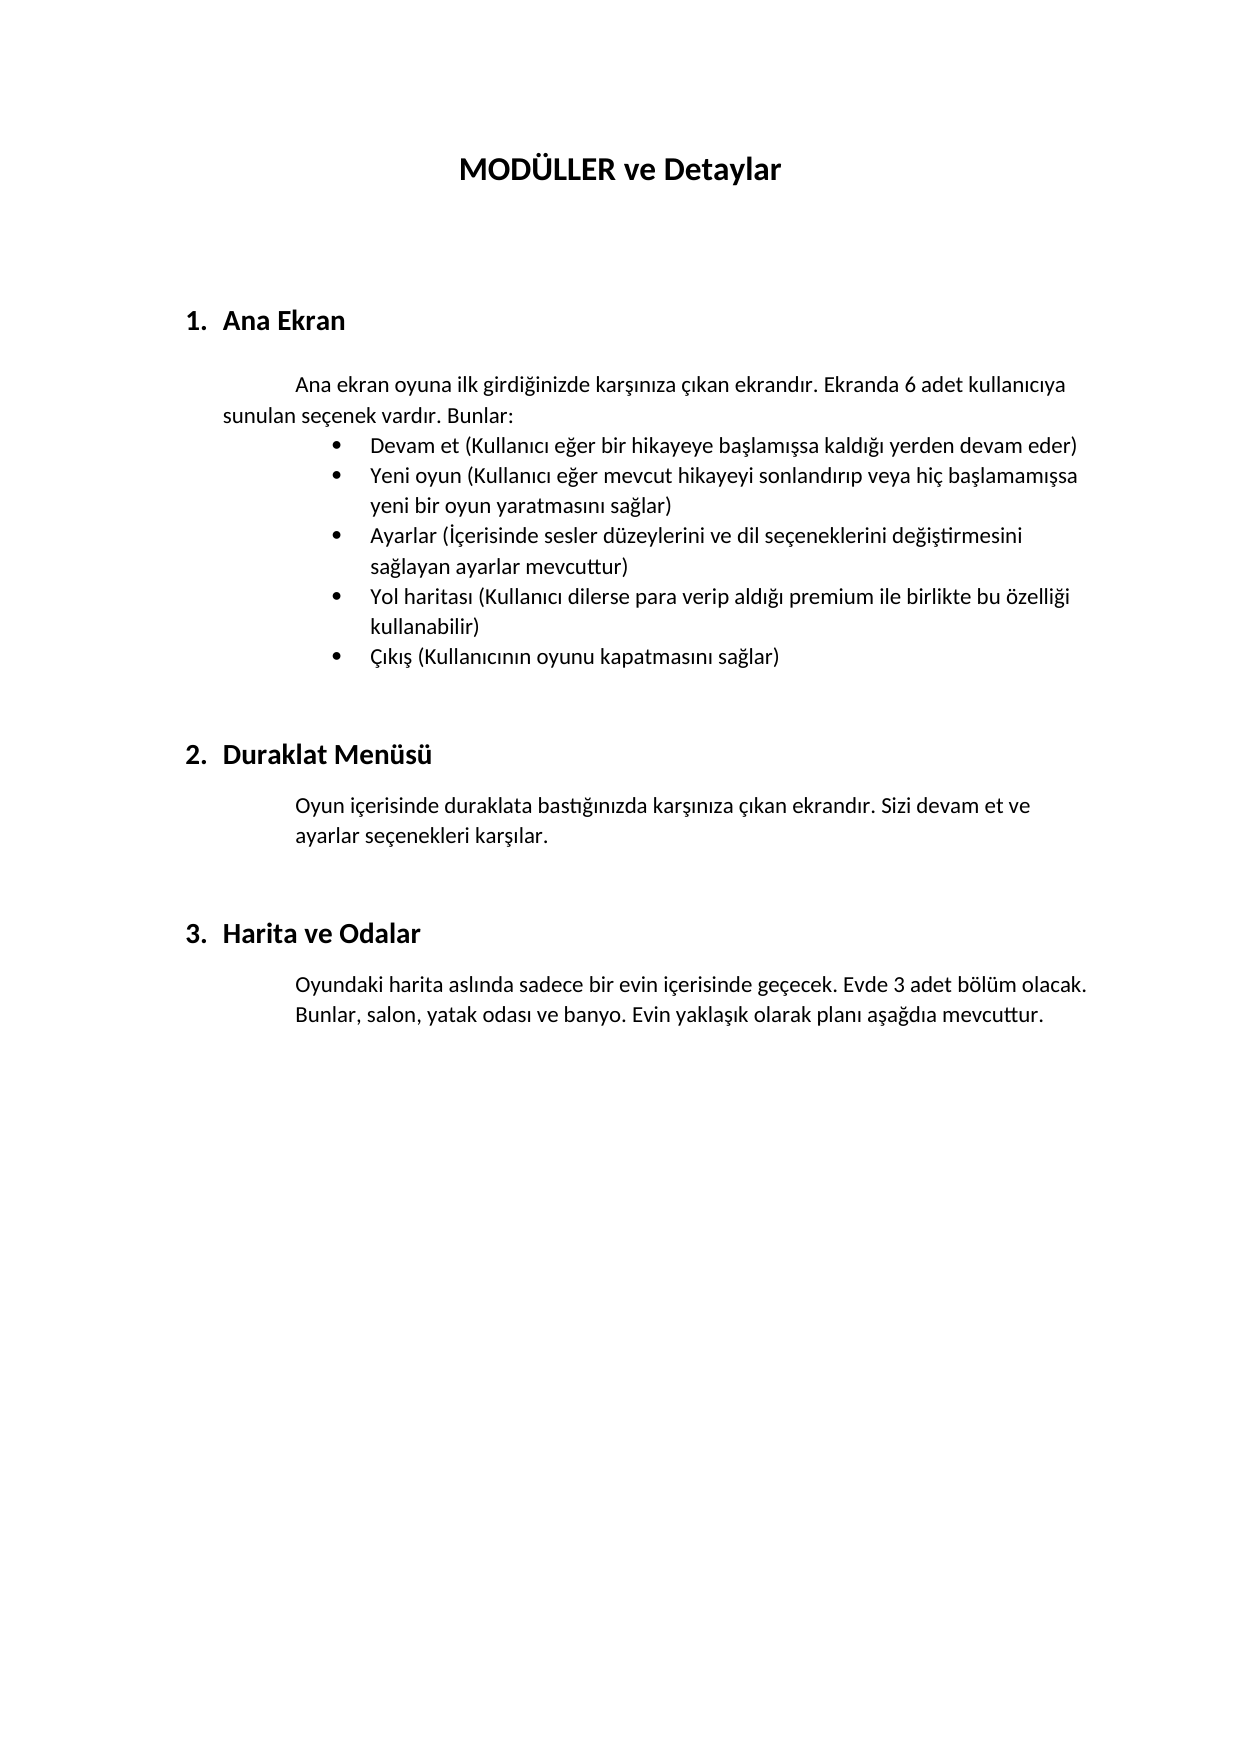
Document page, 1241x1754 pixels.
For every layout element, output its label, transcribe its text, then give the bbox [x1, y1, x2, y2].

list Harita ve Odalar [185, 915, 1093, 951]
list Duraklat Menüsü [185, 736, 1093, 772]
list Ayarlar (İçerisinde sesler düzeylerini ve dil seçeneklerini değiştirmesini sağlayan ayarlar mevcuttur) [333, 522, 1093, 580]
list Devam et (Kullanıcı eğer bir hikayeye başlamışsa kaldığı yerden devam eder) [333, 431, 1093, 459]
list Ana Ekran [185, 302, 1093, 338]
list Yol haritası (Kullanıcı dilerse para verip aldığı premium ile birlikte bu özelliği kullanabilir) [333, 582, 1093, 640]
list Çıkış (Kullanıcının oyunu kapatmasını sağlar) [333, 642, 1093, 671]
list Ana ekran oyuna ilk girdiğinizde karşınıza çıkan ekrandır. Ekranda 6 adet kullanıcıya sunulan seçenek vardır. Bunlar: [223, 371, 1093, 429]
text Oyundaki harita aslında sadece bir evin içerisinde geçecek. Evde 3 adet bölüm olacak. Bunlar, salon, yatak odası ve banyo. Evin yaklaşık olarak planı aşağdıa mevcuttur. [295, 970, 1093, 1029]
text Oyun içerisinde duraklata bastığınızda karşınıza çıkan ekrandır. Sizi devam et ve ayarlar seçenekleri karşılar. [295, 791, 1093, 849]
list Yeni oyun (Kullanıcı eğer mevcut hikayeyi sonlandırıp veya hiç başlamamışsa yeni bir oyun yaratmasını sağlar) [333, 461, 1093, 519]
text MODÜLLER ve Detaylar [148, 148, 1093, 188]
